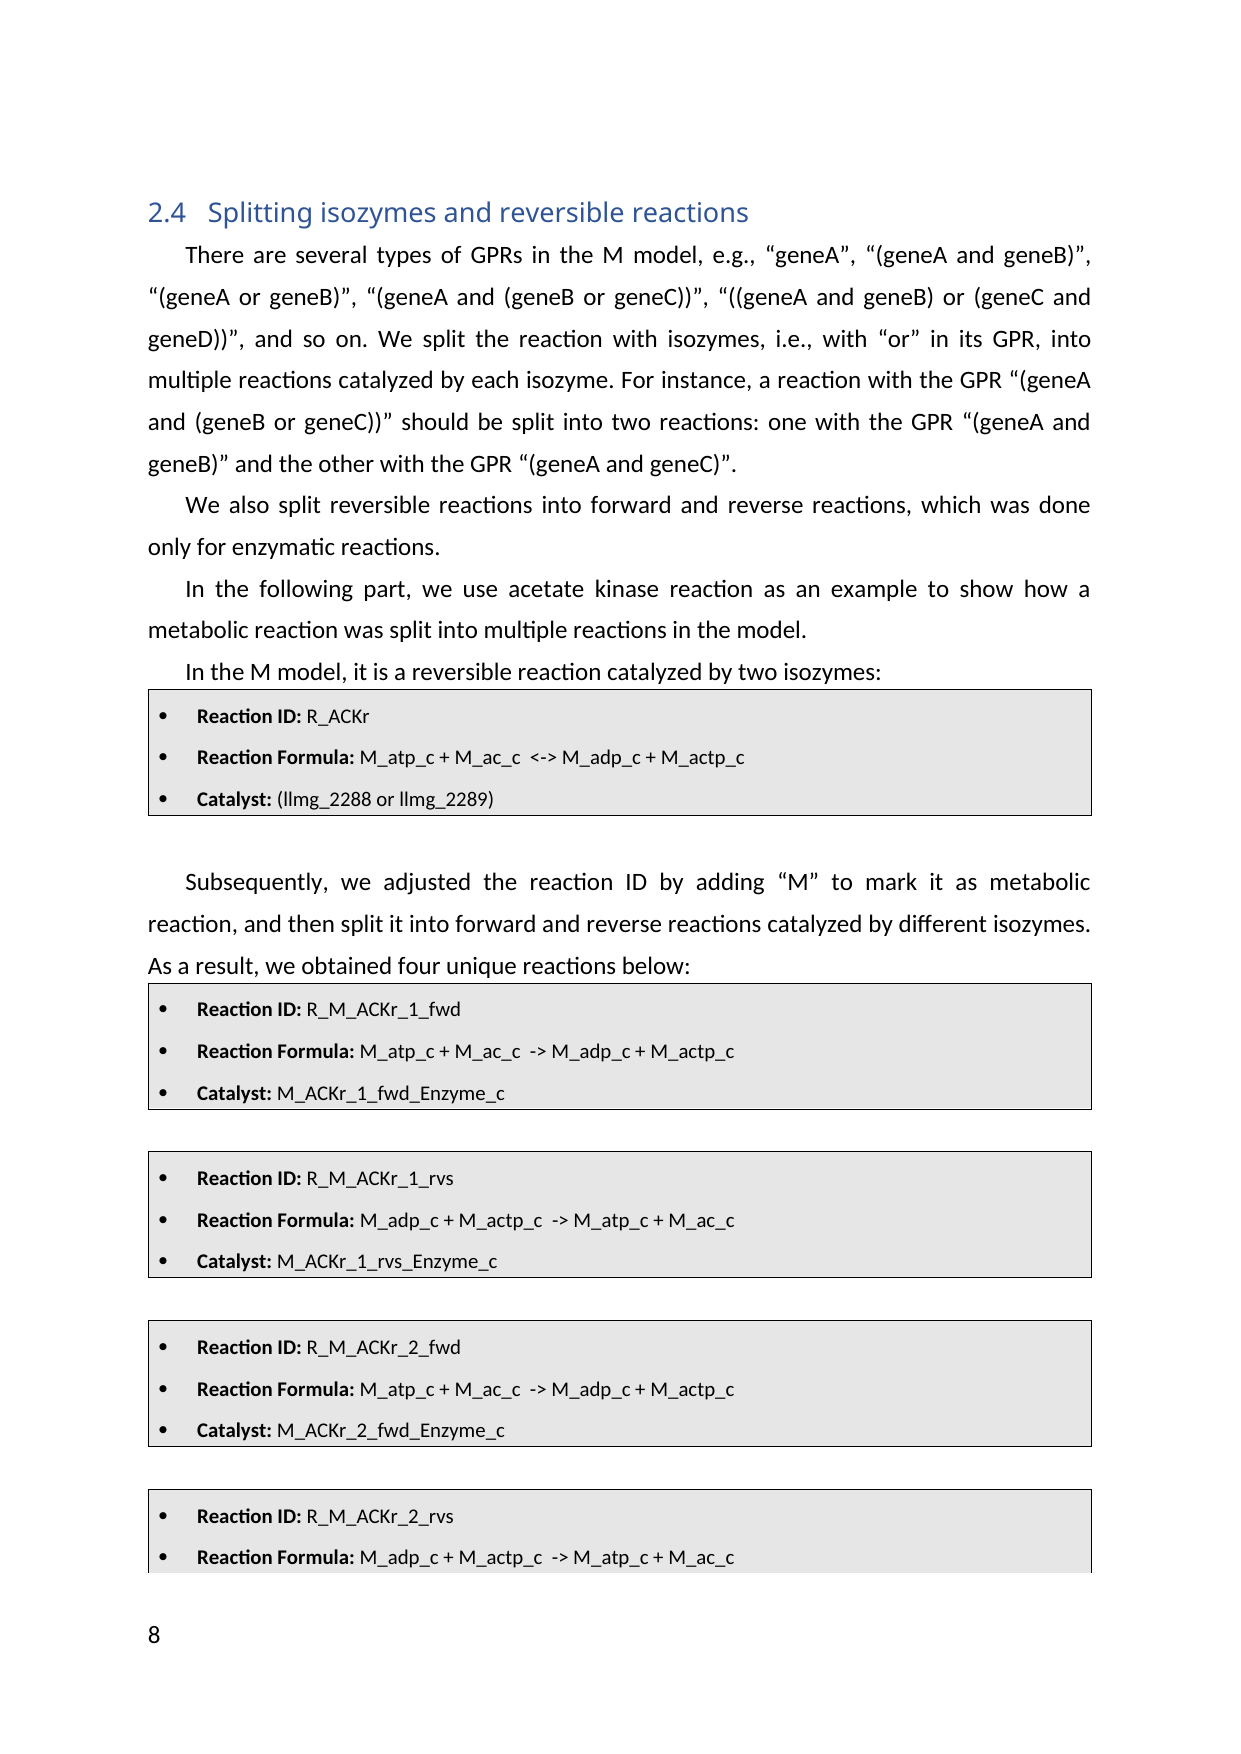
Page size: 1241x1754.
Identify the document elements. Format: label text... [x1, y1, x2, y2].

table_cell Catalyst: M_ACKr_1_fwd_Enzyme_c [149, 1067, 1091, 1108]
table_header Reaction ID: R_M_ACKr_1_fwd [149, 984, 1091, 1025]
table_cell Catalyst: (llmg_2288 or llmg_2289) [149, 773, 1091, 815]
table_cell Reaction Formula: M_atp_c + M_ac_c -> M_adp_c + M_actp_c [149, 1025, 1091, 1067]
table_cell Reaction Formula: M_atp_c + M_ac_c -> M_adp_c + M_actp_c [149, 1363, 1091, 1404]
text In the M model, it is a reversible reaction catalyzed by two isozymes: [148, 647, 1093, 689]
table_cell Catalyst: M_ACKr_2_fwd_Enzyme_c [149, 1404, 1091, 1446]
text In the following part, we use acetate kinase reaction as an example to show how a metabolic reaction was split into multiple reactions in the model. [148, 564, 1093, 647]
table_header Reaction ID: R_M_ACKr_1_rvs [149, 1152, 1091, 1194]
subtitle Splitting isozymes and reversible reactions [148, 193, 1093, 230]
table_header Reaction ID: R_M_ACKr_2_fwd [149, 1321, 1091, 1363]
table_header Reaction ID: R_M_ACKr_2_rvs [149, 1490, 1091, 1531]
text Subsequently, we adjusted the reaction ID by adding “M” to mark it as metabolic reaction, and then split it into forward and reverse reactions catalyzed by different isozymes. As a result, we obtained four unique reactions below: [148, 857, 1093, 982]
table_cell Reaction Formula: M_atp_c + M_ac_c <-> M_adp_c + M_actp_c [149, 731, 1091, 773]
table_cell Reaction Formula: M_adp_c + M_actp_c -> M_atp_c + M_ac_c [149, 1194, 1091, 1236]
table_header Reaction ID: R_ACKr [149, 690, 1091, 731]
table_cell Catalyst: M_ACKr_1_rvs_Enzyme_c [149, 1236, 1091, 1277]
table_cell Reaction Formula: M_adp_c + M_actp_c -> M_atp_c + M_ac_c [149, 1531, 1091, 1573]
text There are several types of GPRs in the M model, e.g., “geneA”, “(geneA and geneB)”, “(geneA or geneB)”, “(geneA and (geneB or geneC))”, “((geneA and geneB) or (geneC and geneD))”, and so on. We split the reaction with isozymes, i.e., with “or” in its GPR, into multiple reactions catalyzed by each isozyme. For instance, a reaction with the GPR “(geneA and (geneB or geneC))” should be split into two reactions: one with the GPR “(geneA and geneB)” and the other with the GPR “(geneA and geneC)”. [148, 230, 1093, 480]
text We also split reversible reactions into forward and reverse reactions, which was done only for enzymatic reactions. [148, 480, 1093, 564]
